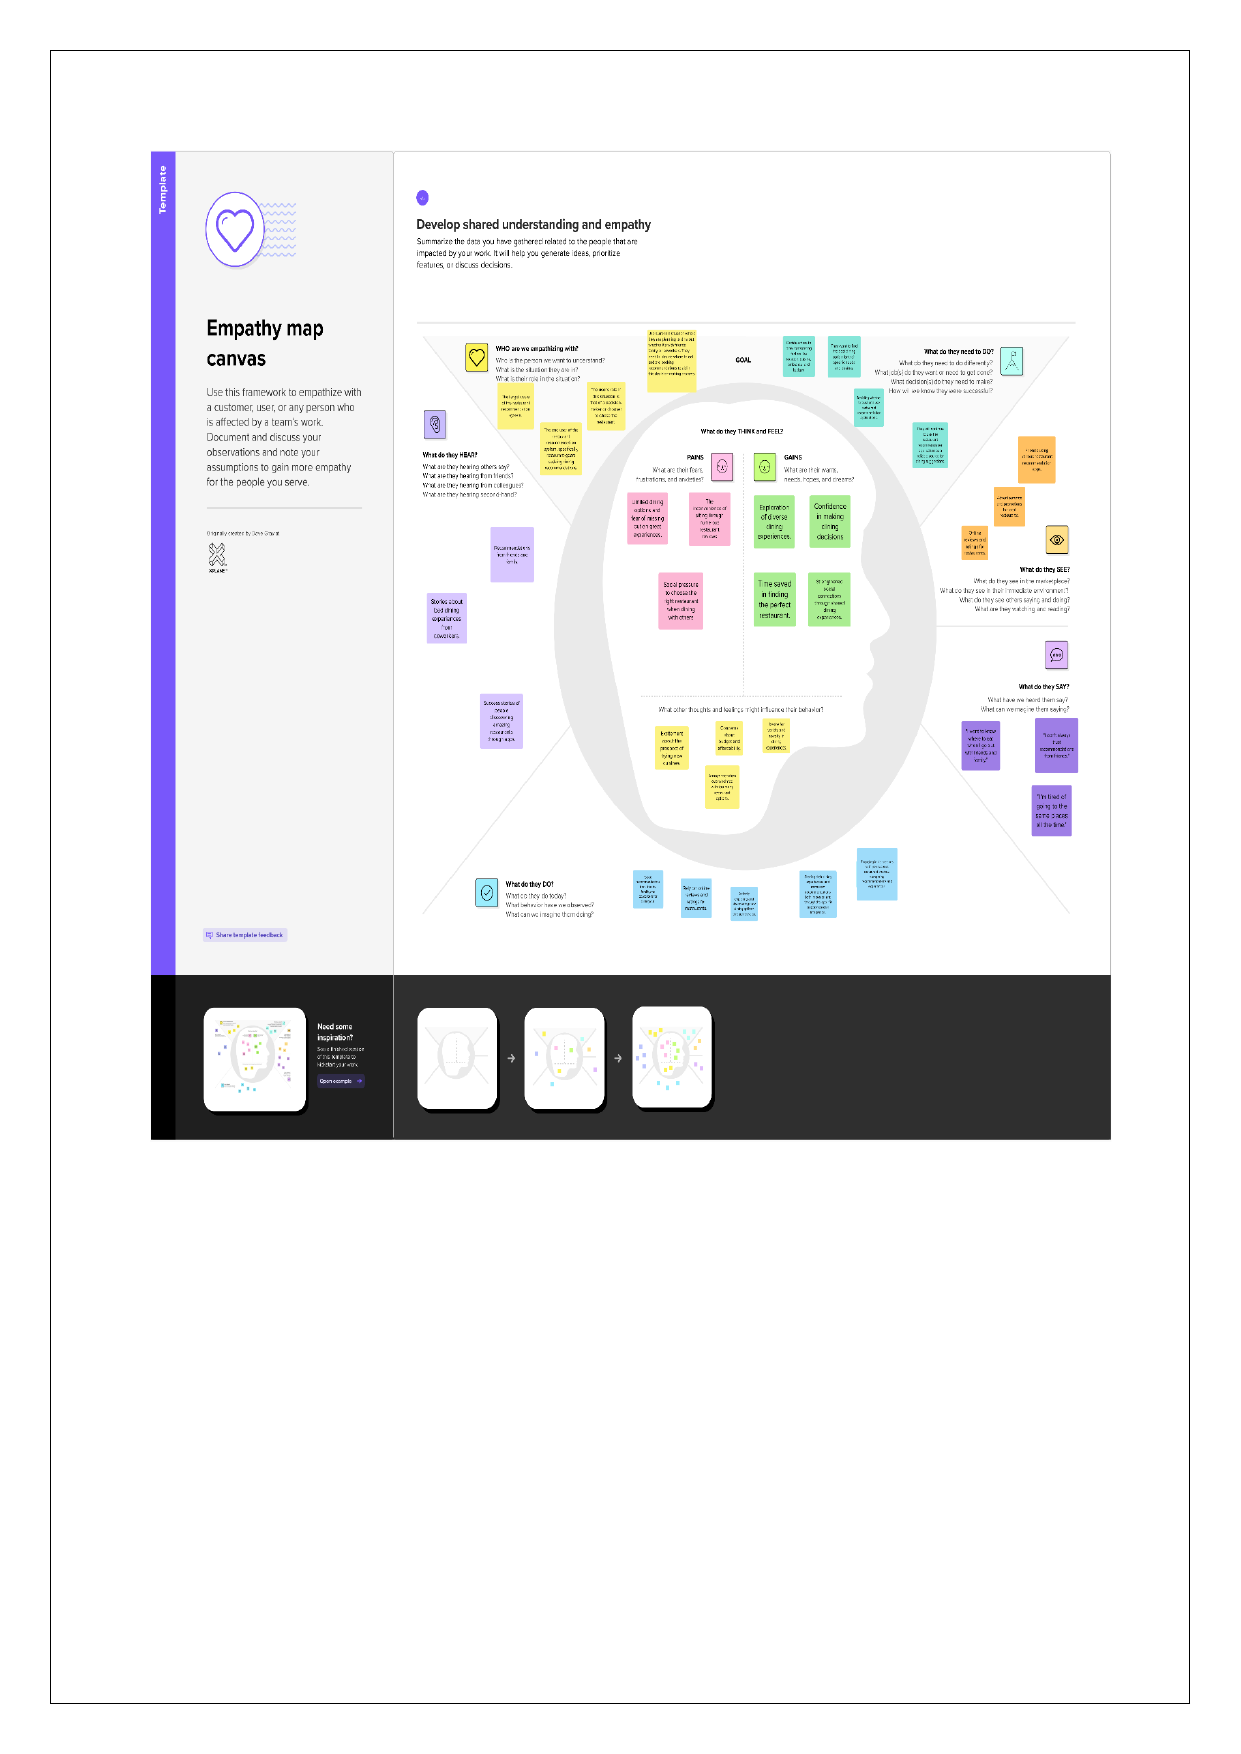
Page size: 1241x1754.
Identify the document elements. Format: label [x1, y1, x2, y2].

picture [150, 150, 1112, 1142]
